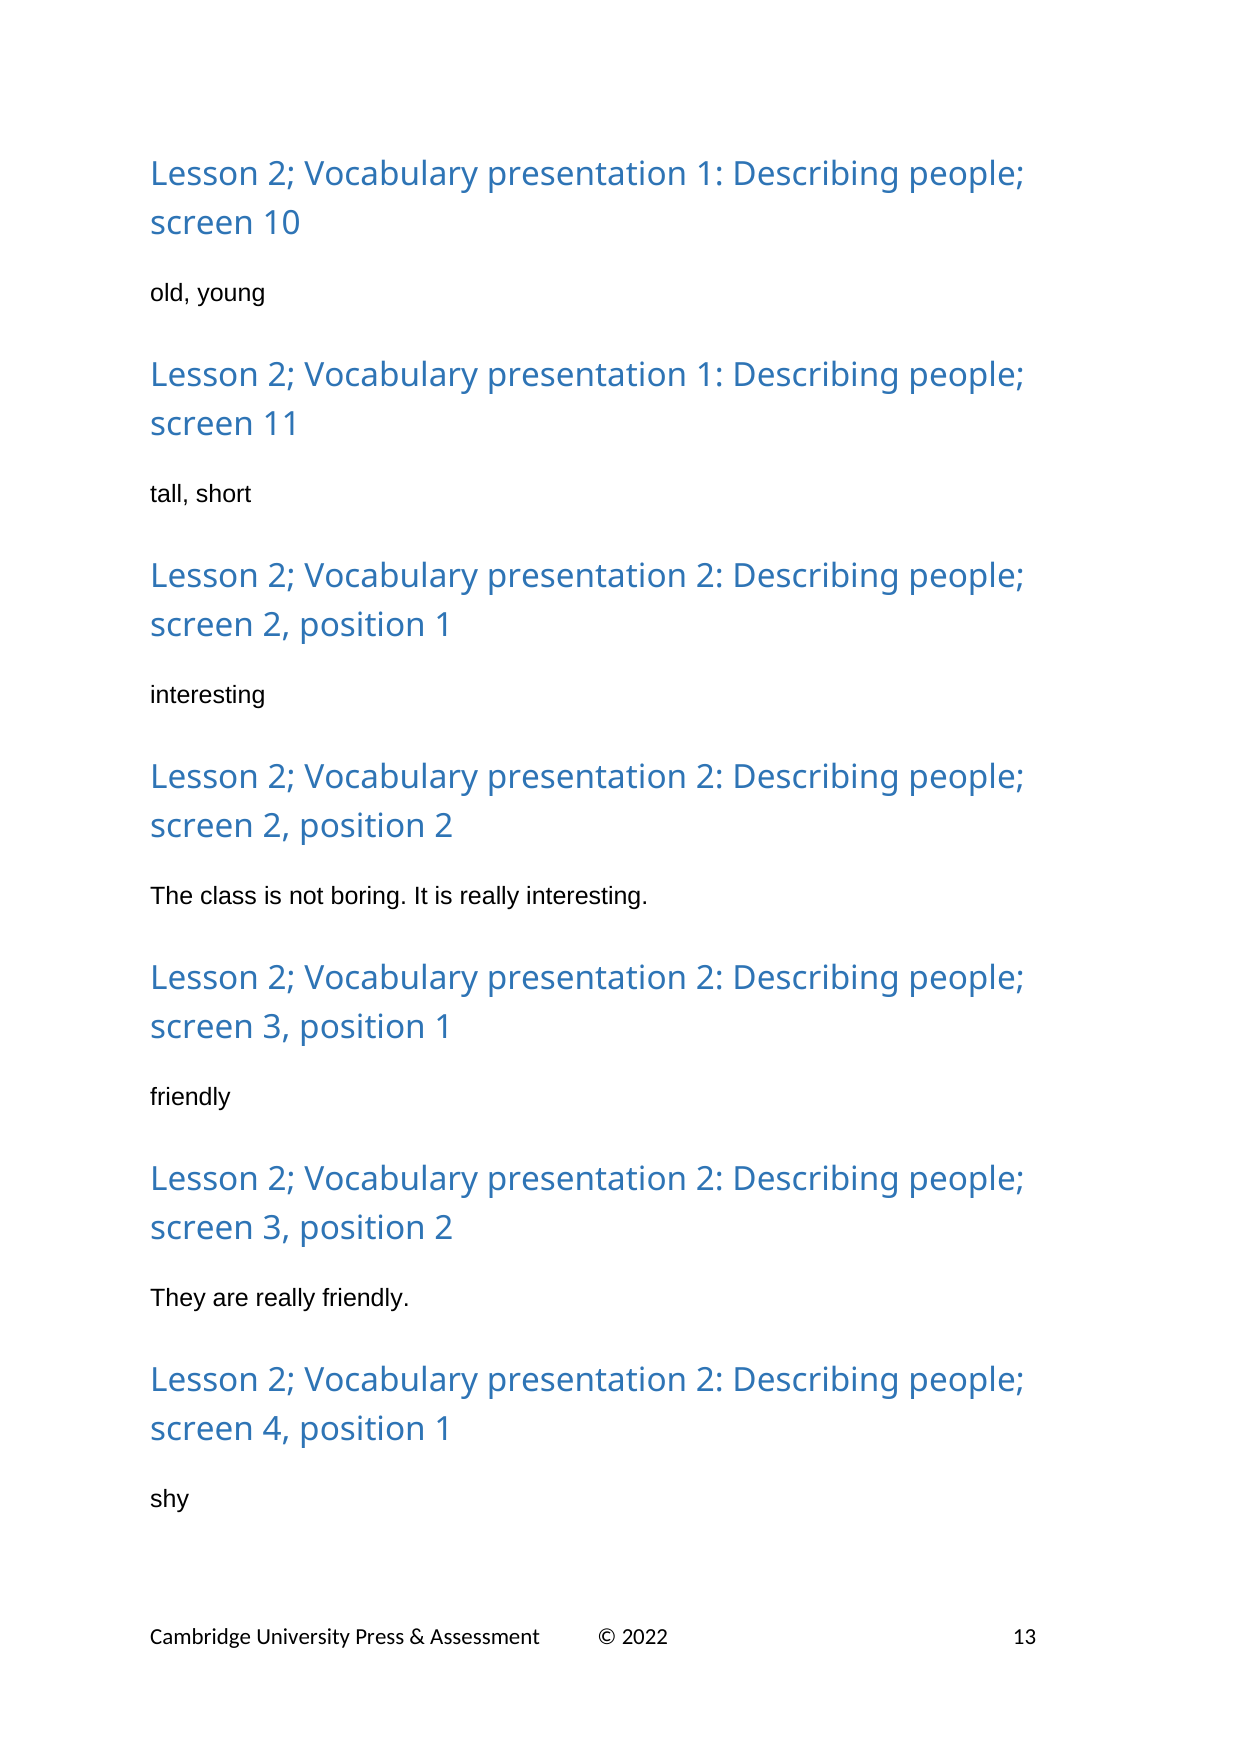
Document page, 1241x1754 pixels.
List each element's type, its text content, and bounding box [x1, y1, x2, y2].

subtitle Lesson 2; Vocabulary presentation 1: Describing people; screen 11 [150, 351, 1090, 445]
text tall, short [150, 479, 1090, 508]
text The class is not boring. It is really interesting. [150, 881, 1090, 910]
subtitle Lesson 2; Vocabulary presentation 2: Describing people; screen 4, position 1 [150, 1356, 1090, 1451]
text They are really friendly. [150, 1283, 1090, 1312]
text friendly [150, 1082, 1090, 1111]
text shy [150, 1484, 1090, 1513]
subtitle Lesson 2; Vocabulary presentation 2: Describing people; screen 3, position 2 [150, 1155, 1090, 1249]
text interesting [150, 680, 1090, 709]
subtitle Lesson 2; Vocabulary presentation 2: Describing people; screen 3, position 1 [150, 954, 1090, 1048]
text old, young [150, 278, 1090, 307]
subtitle Lesson 2; Vocabulary presentation 2: Describing people; screen 2, position 1 [150, 552, 1090, 646]
subtitle Lesson 2; Vocabulary presentation 2: Describing people; screen 2, position 2 [150, 753, 1090, 847]
subtitle Lesson 2; Vocabulary presentation 1: Describing people; screen 10 [150, 150, 1090, 244]
